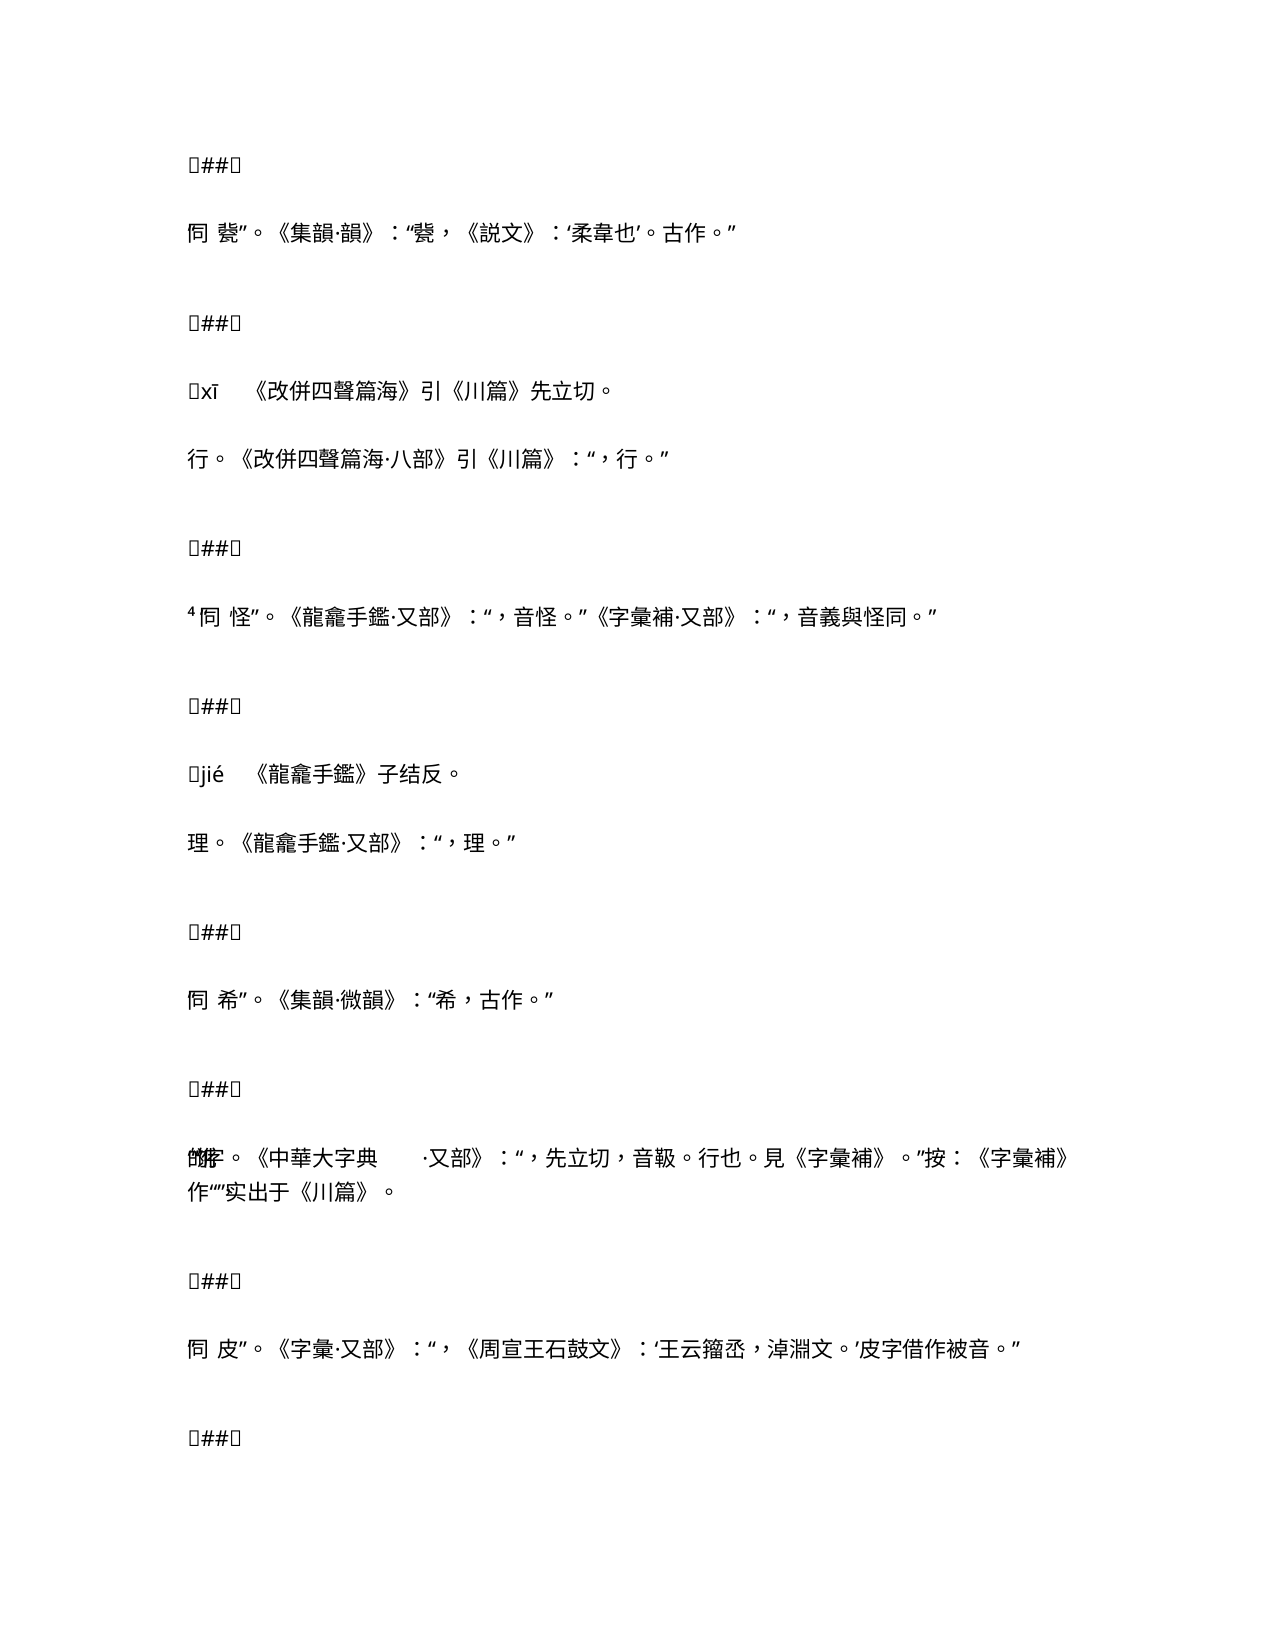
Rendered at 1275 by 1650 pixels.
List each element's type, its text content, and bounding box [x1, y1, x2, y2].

text 𠬮##𠬮 𠬮jié 《龍龕手鑑》子结反。 理𠬮。《龍龕手鑑·又部》：“𠬮，理𠬮。” [187, 691, 1087, 891]
text 𠬱##𠬱 𠬱同“皮”。《字彙·又部》：“𠬱，《周宣王石鼓文》：‘王云籀㞼，𠬱淖淵文。’皮字借作被音。” [187, 1266, 1087, 1398]
text 𠬫##𠬫 𠬫同“㼱”。《集韻·𤣗韻》：“㼱，《説文》：‘柔韋也’。古作𠬫。” [187, 150, 1087, 282]
text 𠬯##𠬯 𠬯同“希”。《集韻·微韻》：“希，古作𠬯。” [187, 917, 1087, 1049]
text 𠬭##𠬭 ⁴𠬭同“怪”。《龍龕手鑑·又部》：“𠬭，音怪。”《字彙補·又部》：“𠬭，音義與怪同。” [187, 533, 1087, 666]
text 𠬰##𠬰 𠬰“𠬬”的讹字。《中華大字典·又部》：“𠬰，先立切，音靸。行也。見《字彙補》。”按：《字彙補》作“𠬬”，实出于《川篇》。 [187, 1074, 1087, 1241]
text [187, 1423, 1087, 1487]
text 𠬬##𠬬 𠬬xī 《改併四聲篇海》引《川篇》先立切。 行。《改併四聲篇海·八部》引《川篇》：“𠬬，行。” [187, 307, 1087, 508]
